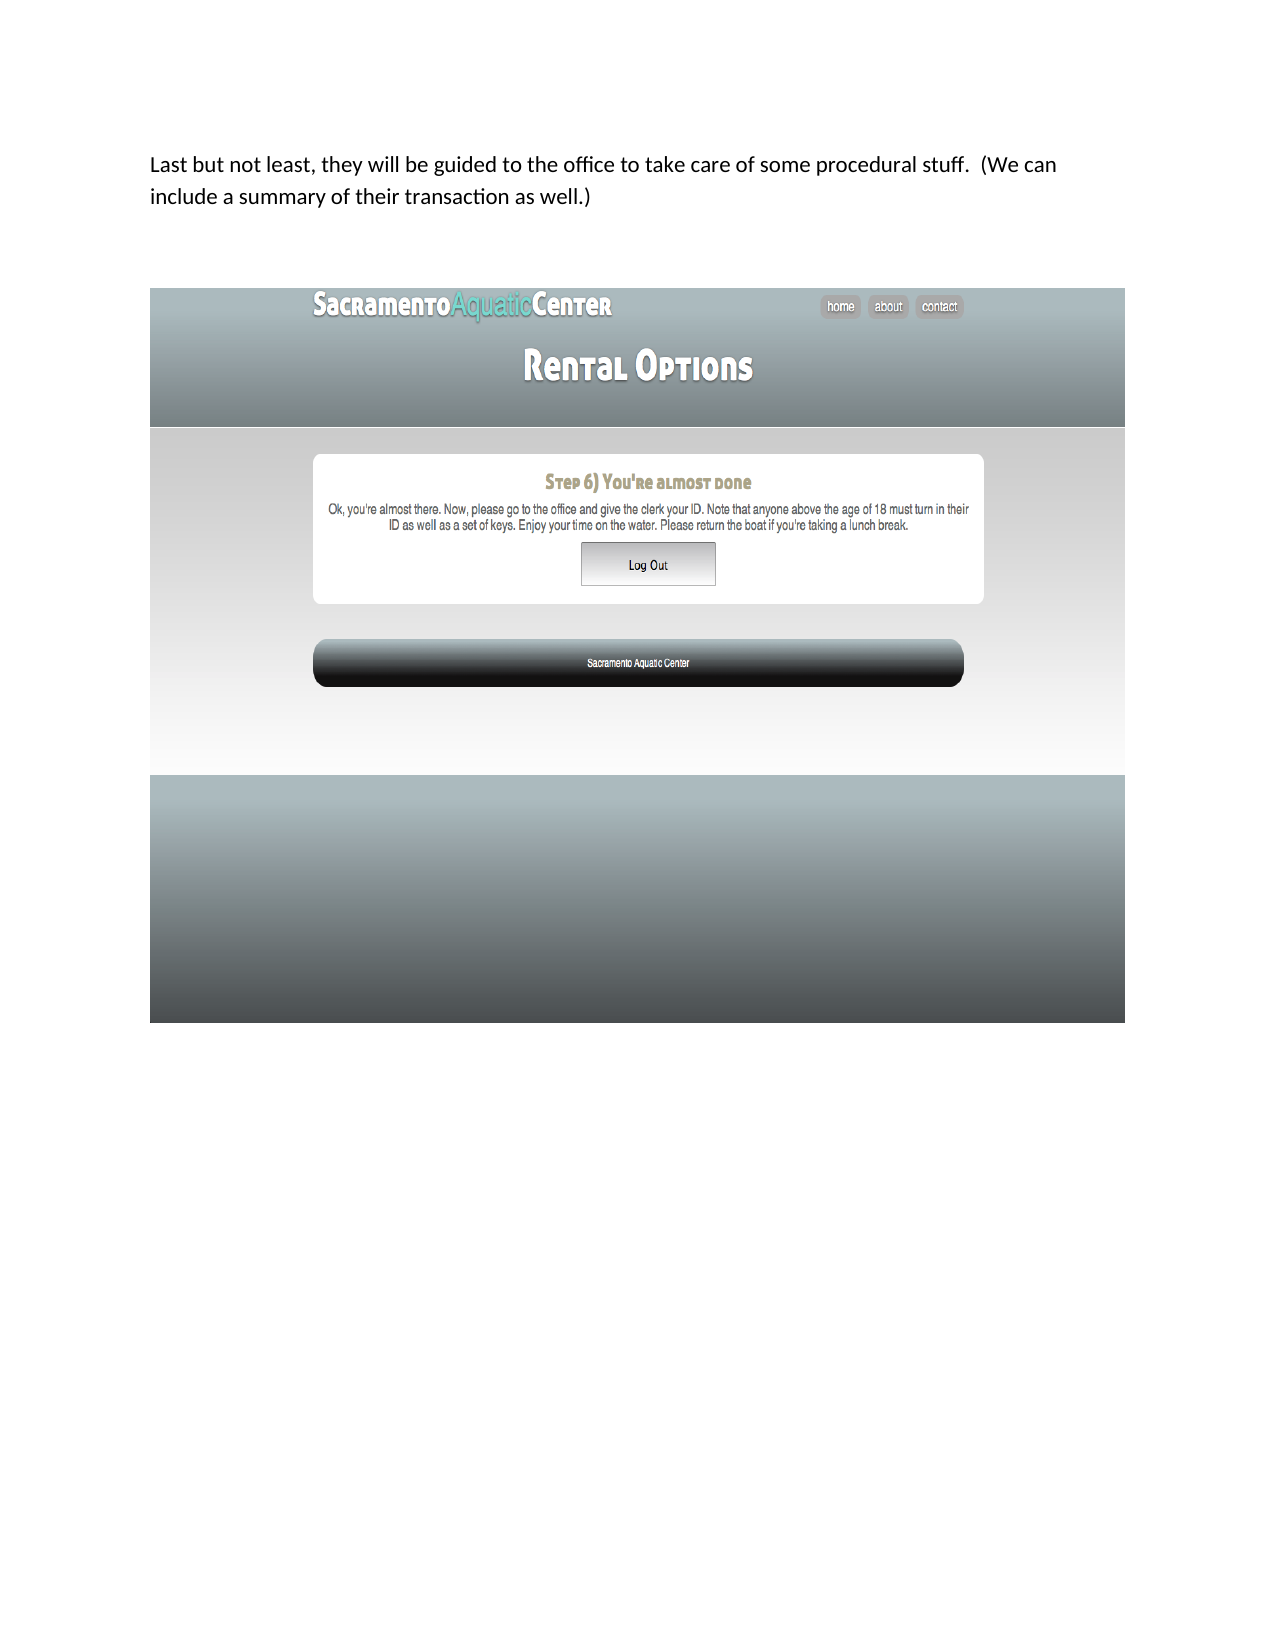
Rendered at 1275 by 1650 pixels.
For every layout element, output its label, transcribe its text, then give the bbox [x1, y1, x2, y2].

text Last but not least, they will be guided to the office to take care of some procedural stuff. (We can include a summary of their transaction as well.) [150, 150, 1125, 210]
